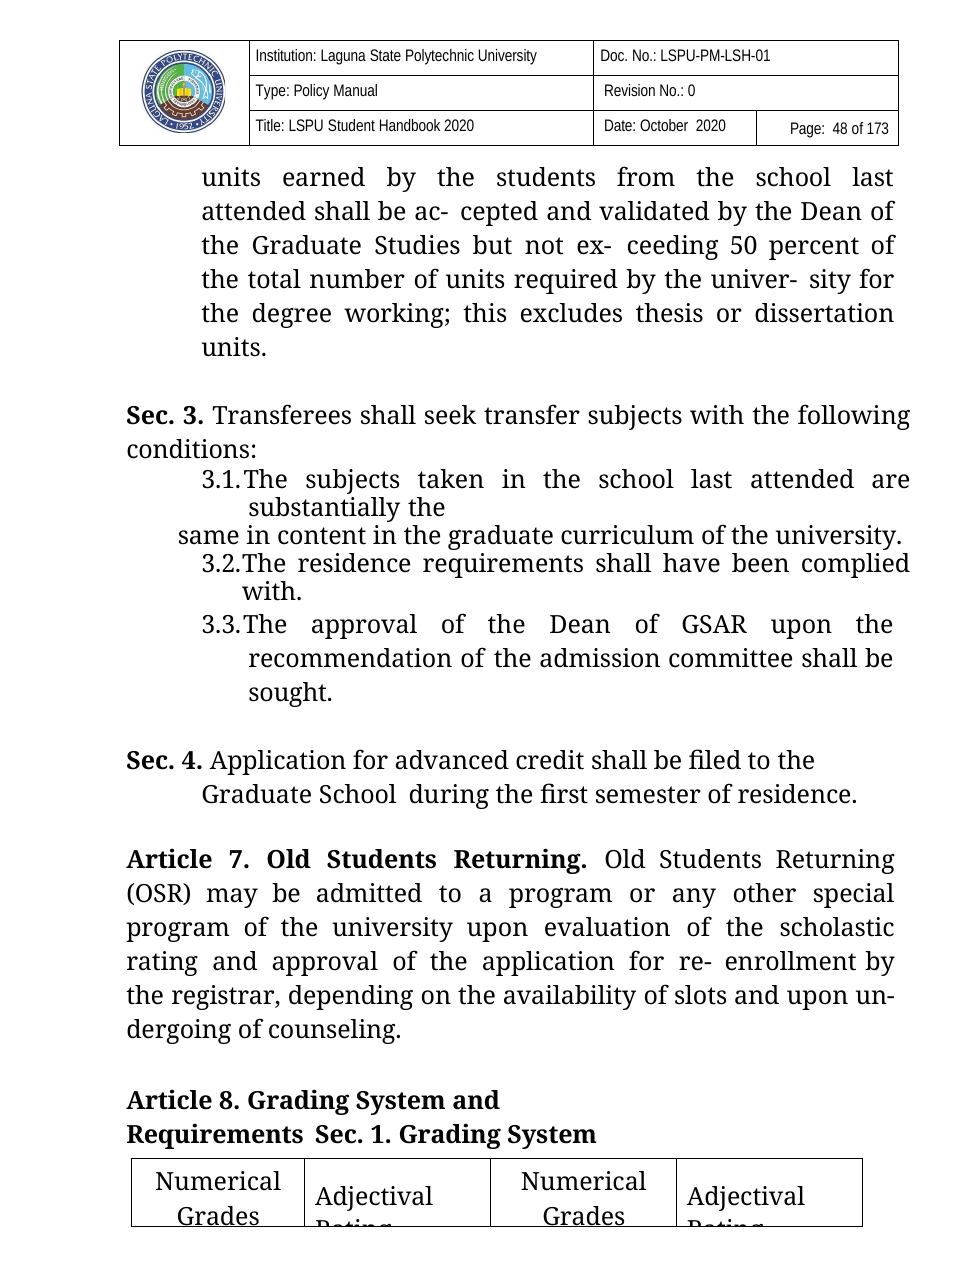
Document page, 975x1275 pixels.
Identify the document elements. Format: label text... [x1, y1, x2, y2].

list The subjects taken in the school last attended are substantially the [201, 466, 910, 522]
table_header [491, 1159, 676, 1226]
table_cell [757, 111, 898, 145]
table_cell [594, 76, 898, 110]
text units earned by the students from the school last attended shall be ac- cepted and validated by the Dean of the Graduate Studies but not ex- ceeding 50 percent of the total number of units required by the univer- sity for the degree working; this excludes thesis or dissertation units. [201, 159, 894, 363]
list The residence requirements shall have been complied with. [201, 550, 910, 606]
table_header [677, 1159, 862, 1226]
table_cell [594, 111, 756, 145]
subtitle Article 8. Grading System and Requirements Sec. 1. Grading System [126, 1082, 599, 1151]
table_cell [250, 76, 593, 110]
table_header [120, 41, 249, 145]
text Sec. 3. Transferees shall seek transfer subjects with the following conditions: [126, 398, 910, 466]
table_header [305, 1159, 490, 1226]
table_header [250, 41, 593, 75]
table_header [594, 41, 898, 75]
text same in content in the graduate curriculum of the university. [169, 522, 910, 550]
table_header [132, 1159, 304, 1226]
picture [141, 50, 226, 133]
text Sec. 4. Application for advanced credit shall be filed to the Graduate School during the first semester of residence. [126, 743, 884, 811]
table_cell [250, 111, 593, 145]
text Article 7. Old Students Returning. Old Students Returning (OSR) may be admitted to a program or any other special program of the university upon evaluation of the scholastic rating and approval of the application for re- enrollment by the registrar, depending on the availability of slots and upon un- dergoing of counseling. [126, 842, 894, 1046]
list The approval of the Dean of GSAR upon the recommendation of the admission committee shall be sought. [201, 606, 894, 708]
